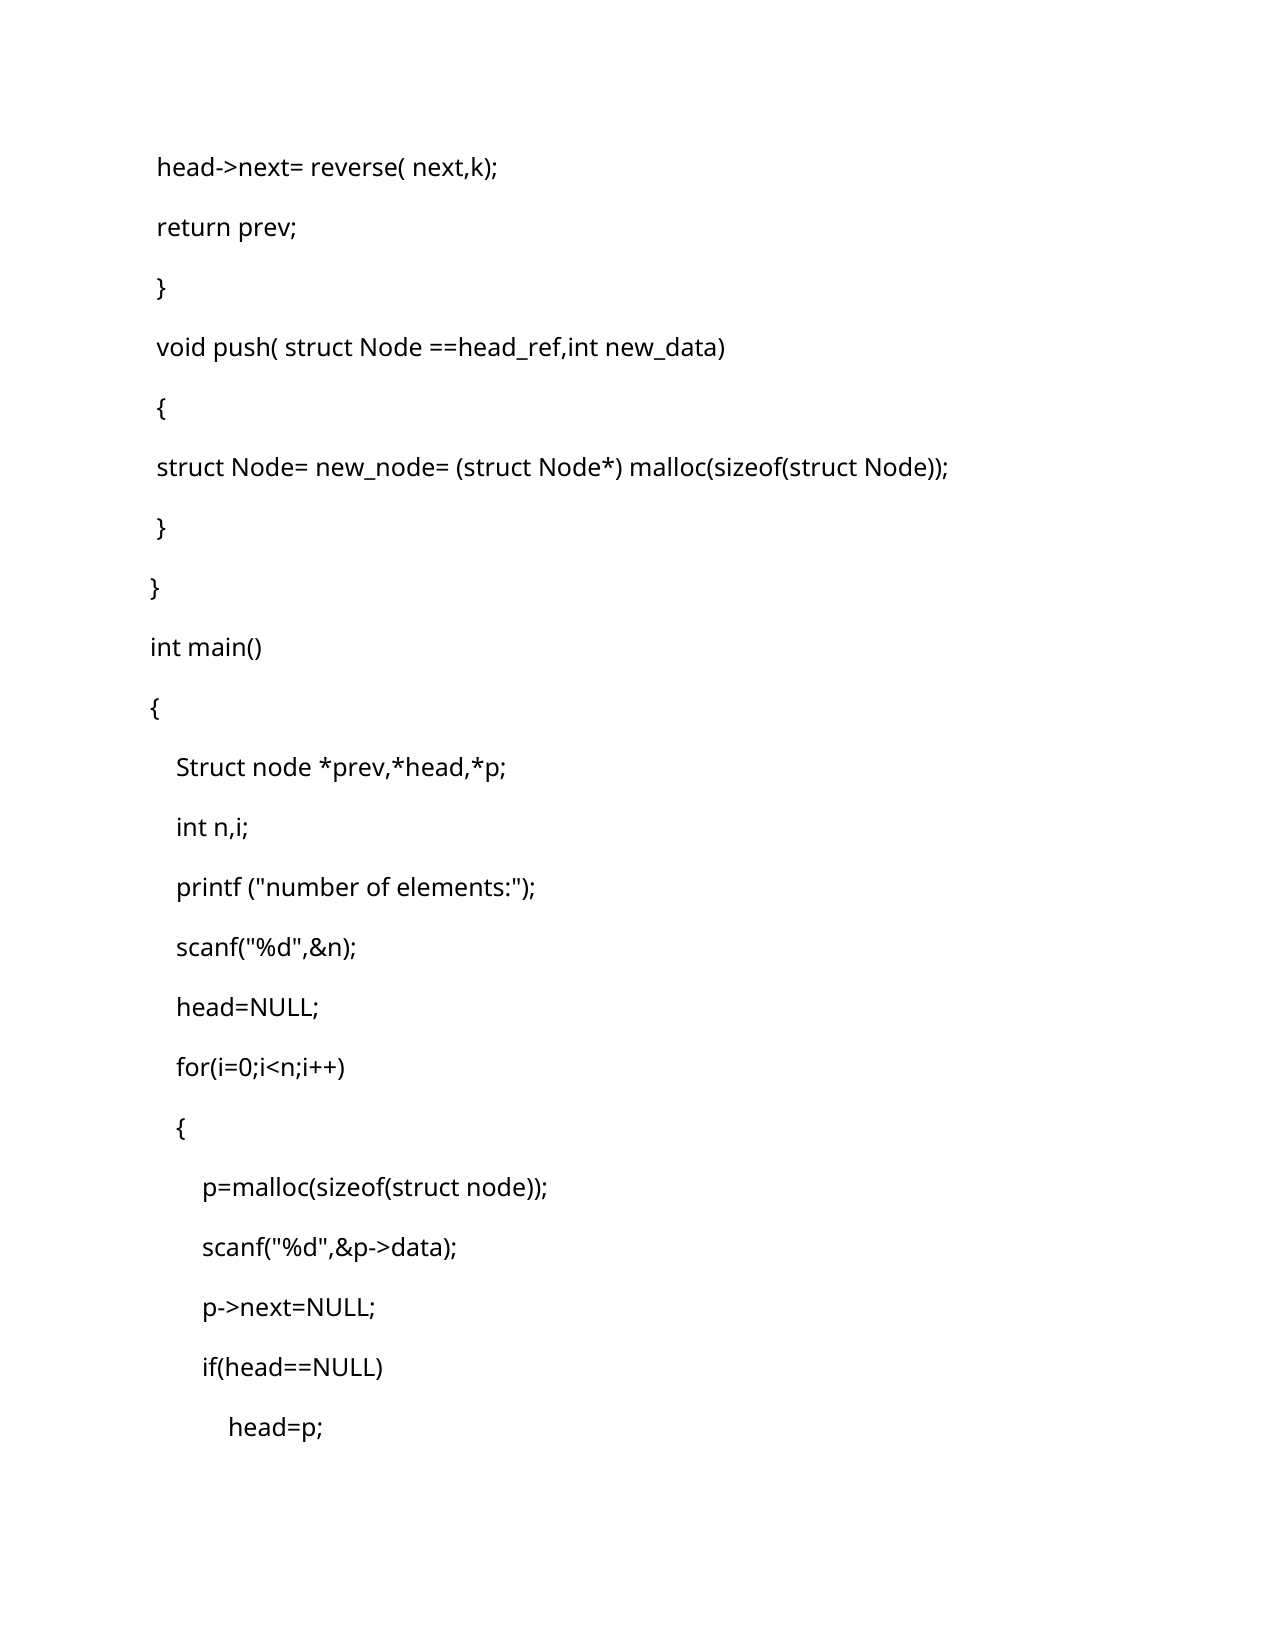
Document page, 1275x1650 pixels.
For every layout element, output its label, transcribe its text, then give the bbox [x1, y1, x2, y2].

text return prev; [150, 210, 1125, 244]
text int main() [150, 630, 1125, 664]
text { [150, 390, 1125, 424]
text } [150, 270, 1125, 304]
text p=malloc(sizeof(struct node)); [150, 1170, 1125, 1204]
text head=p; [150, 1410, 1125, 1444]
text } [150, 510, 1125, 544]
text printf ("number of elements:"); [150, 870, 1125, 904]
text { [150, 1110, 1125, 1144]
text head=NULL; [150, 990, 1125, 1024]
text scanf("%d",&p->data); [150, 1230, 1125, 1264]
text head->next= reverse( next,k); [150, 150, 1125, 184]
text if(head==NULL) [150, 1350, 1125, 1384]
text p->next=NULL; [150, 1290, 1125, 1324]
text Struct node *prev,*head,*p; [150, 750, 1125, 784]
text } [150, 570, 1125, 604]
text scanf("%d",&n); [150, 930, 1125, 964]
text struct Node= new_node= (struct Node*) malloc(sizeof(struct Node)); [150, 450, 1125, 484]
text for(i=0;i<n;i++) [150, 1050, 1125, 1084]
text void push( struct Node ==head_ref,int new_data) [150, 330, 1125, 364]
text int n,i; [150, 810, 1125, 844]
text { [150, 690, 1125, 724]
